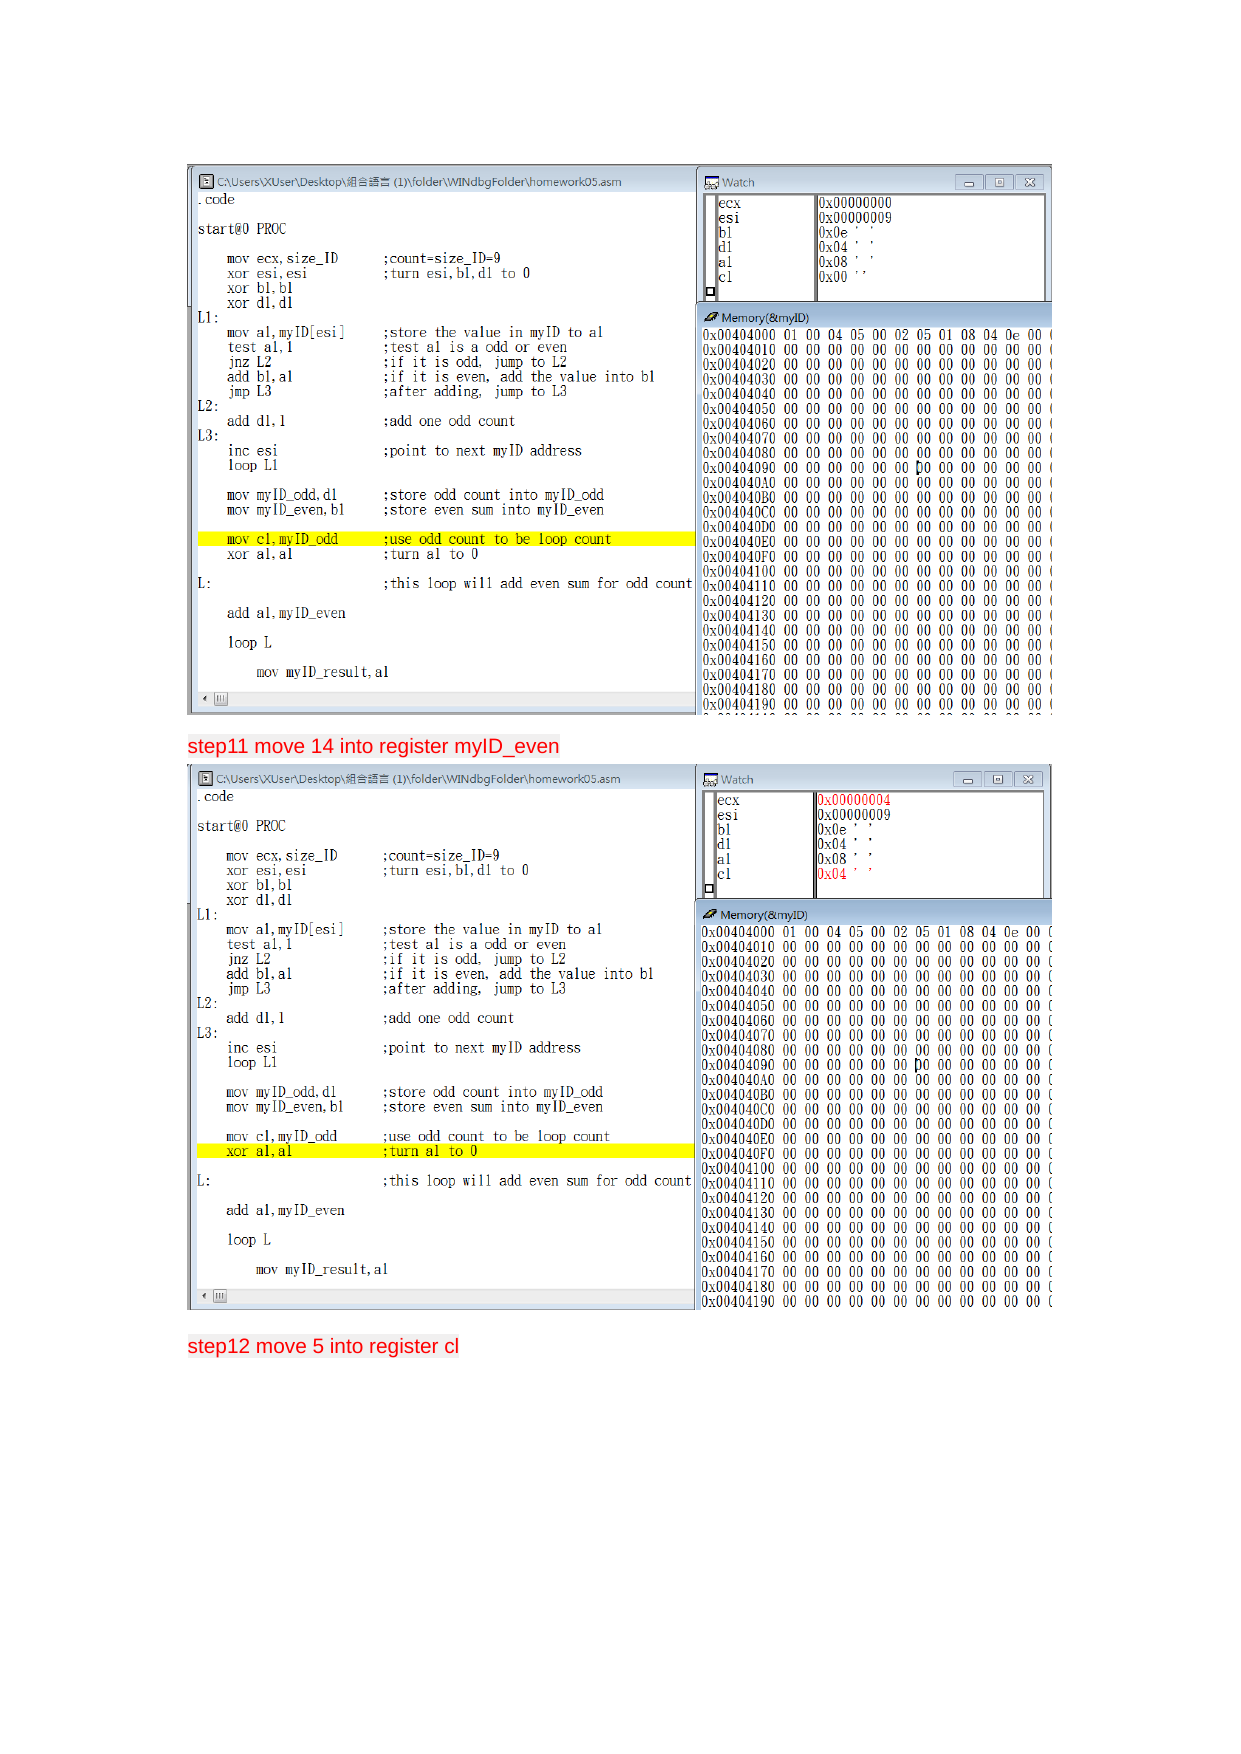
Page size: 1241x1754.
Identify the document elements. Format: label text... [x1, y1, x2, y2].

picture [187, 164, 1052, 715]
text step12 move 5 into register cl [187, 1327, 1053, 1364]
text step11 move 14 into register myID_even [187, 727, 1053, 764]
picture [187, 764, 1052, 1310]
